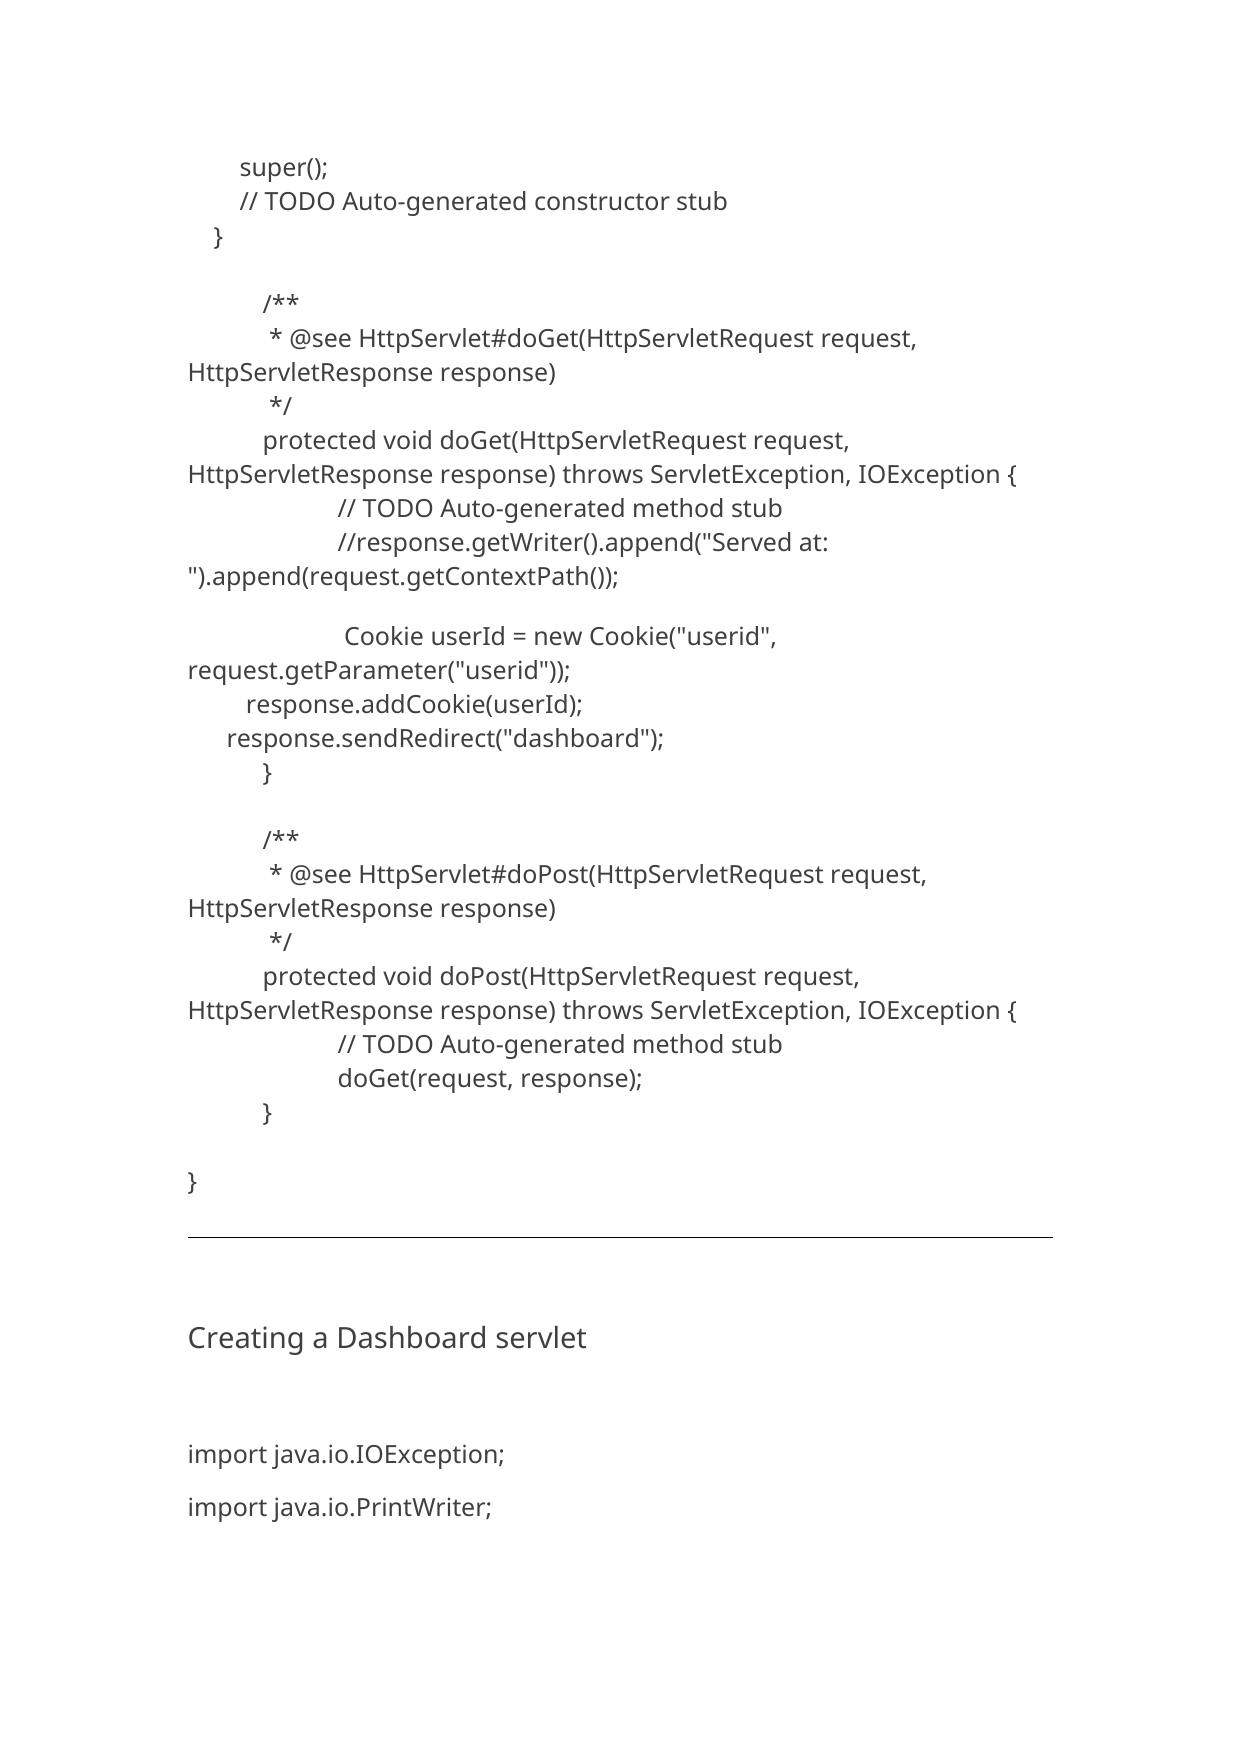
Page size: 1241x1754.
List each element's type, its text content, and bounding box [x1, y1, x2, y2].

text /** [187, 286, 1053, 320]
text /** [187, 823, 1053, 857]
text //response.getWriter().append("Served at: ").append(request.getContextPath()); [187, 525, 1053, 593]
text protected void doGet(HttpServletRequest request, HttpServletResponse response) throws ServletException, IOException { [187, 422, 1053, 491]
text response.addCookie(userId); [187, 686, 1053, 720]
text response.sendRedirect("dashboard"); [187, 720, 1053, 754]
text * @see HttpServlet#doPost(HttpServletRequest request, HttpServletResponse response) [187, 857, 1053, 925]
text super(); [187, 150, 1053, 184]
text import java.io.PrintWriter; [187, 1490, 1053, 1524]
text Cookie userId = new Cookie("userid", request.getParameter("userid")); [187, 618, 1053, 686]
text import java.io.IOException; [187, 1436, 1053, 1470]
text protected void doPost(HttpServletRequest request, HttpServletResponse response) throws ServletException, IOException { [187, 959, 1053, 1027]
text doGet(request, response); [187, 1061, 1053, 1095]
text } [187, 218, 1053, 252]
text */ [187, 388, 1053, 422]
text } [187, 1163, 1053, 1197]
text // TODO Auto-generated method stub [187, 1027, 1053, 1061]
text Creating a Dashboard servlet [187, 1317, 1053, 1357]
text // TODO Auto-generated constructor stub [187, 184, 1053, 218]
text * @see HttpServlet#doGet(HttpServletRequest request, HttpServletResponse response) [187, 320, 1053, 388]
text } [187, 1095, 1053, 1129]
text */ [187, 925, 1053, 959]
text // TODO Auto-generated method stub [187, 491, 1053, 525]
text } [187, 754, 1053, 788]
